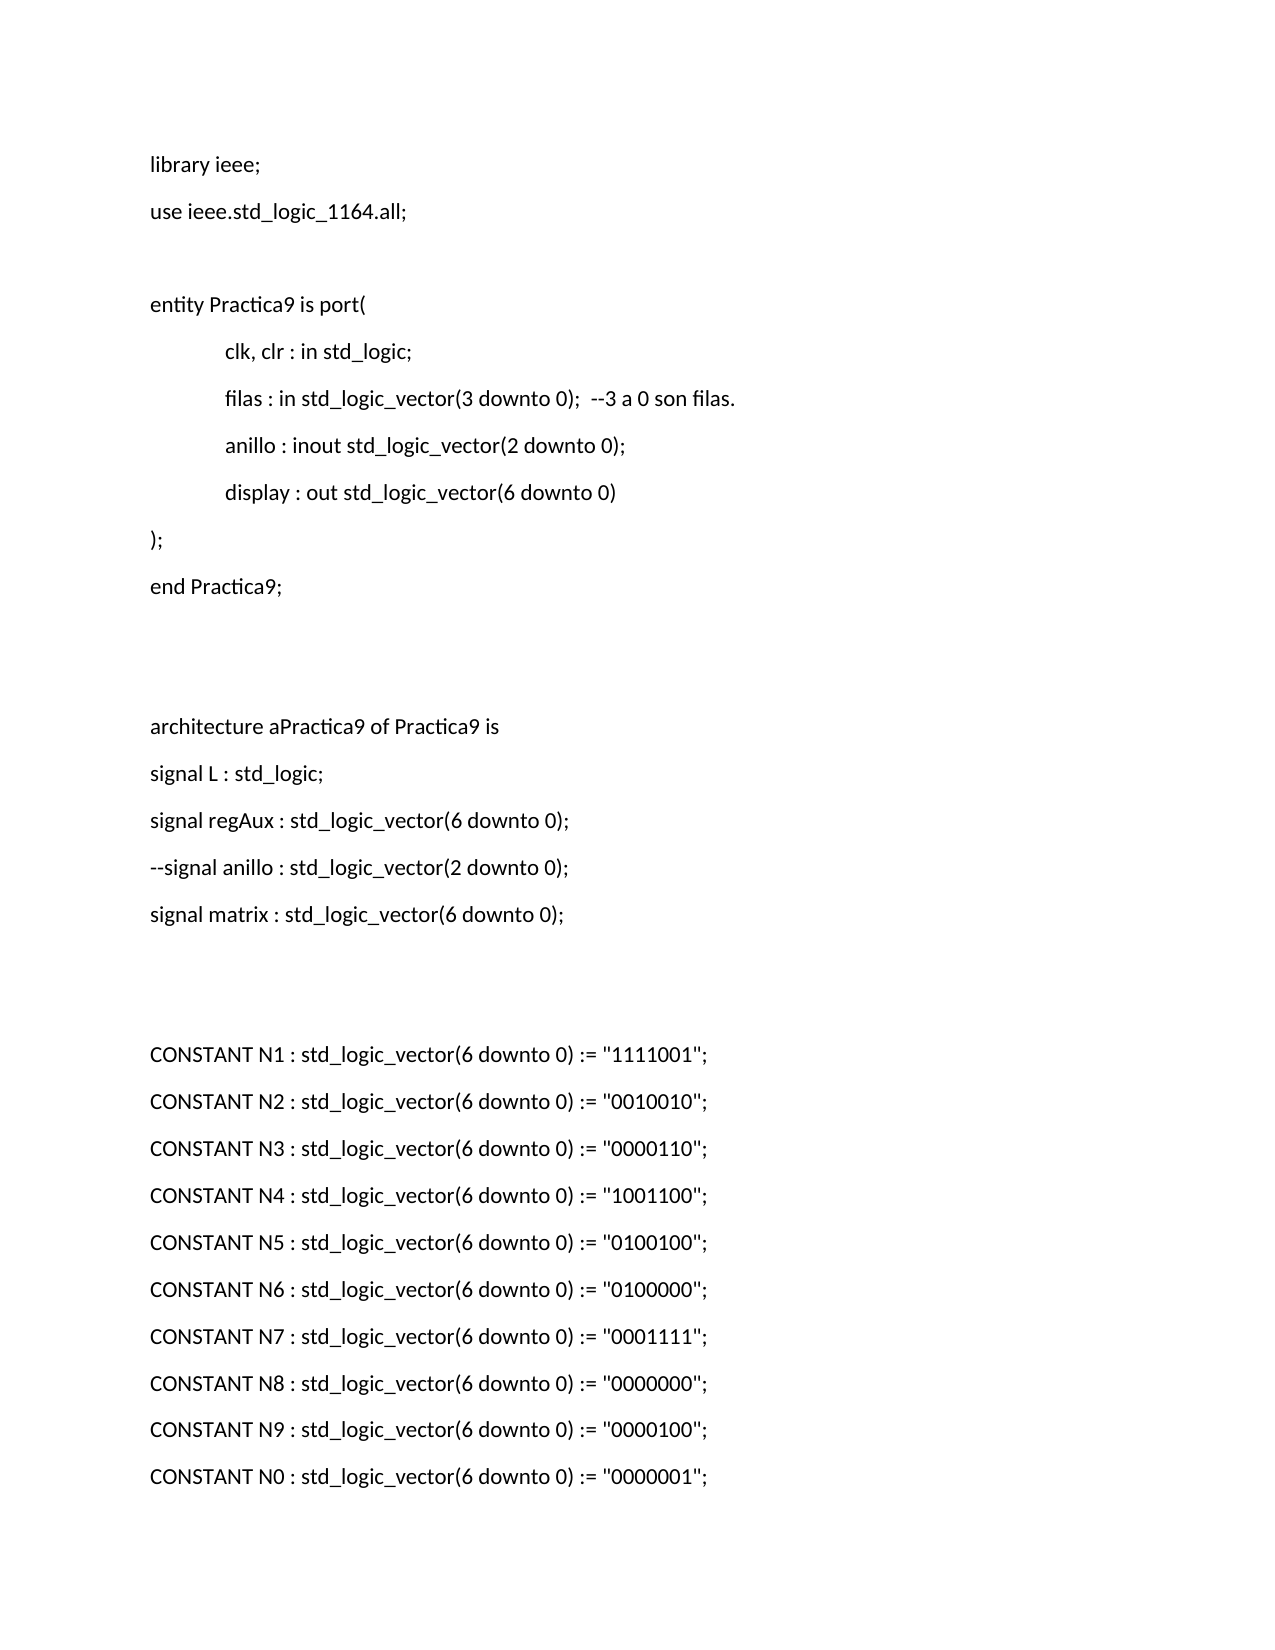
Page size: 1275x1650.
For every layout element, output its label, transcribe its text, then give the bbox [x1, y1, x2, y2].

text CONSTANT N7 : std_logic_vector(6 downto 0) := "0001111"; [150, 1322, 1125, 1350]
text filas : in std_logic_vector(3 downto 0); --3 a 0 son filas. [150, 384, 1125, 412]
text library ieee; [150, 150, 1125, 178]
text signal matrix : std_logic_vector(6 downto 0); [150, 900, 1125, 928]
text clk, clr : in std_logic; [150, 337, 1125, 366]
text entity Practica9 is port( [150, 291, 1125, 319]
text ); [150, 525, 1125, 553]
text end Practica9; [150, 572, 1125, 600]
text use ieee.std_logic_1164.all; [150, 197, 1125, 225]
text CONSTANT N2 : std_logic_vector(6 downto 0) := "0010010"; [150, 1087, 1125, 1116]
text signal L : std_logic; [150, 759, 1125, 787]
text architecture aPractica9 of Practica9 is [150, 712, 1125, 741]
text CONSTANT N6 : std_logic_vector(6 downto 0) := "0100000"; [150, 1275, 1125, 1303]
text CONSTANT N3 : std_logic_vector(6 downto 0) := "0000110"; [150, 1134, 1125, 1162]
text display : out std_logic_vector(6 downto 0) [150, 478, 1125, 506]
text CONSTANT N9 : std_logic_vector(6 downto 0) := "0000100"; [150, 1416, 1125, 1444]
text CONSTANT N5 : std_logic_vector(6 downto 0) := "0100100"; [150, 1228, 1125, 1256]
text CONSTANT N1 : std_logic_vector(6 downto 0) := "1111001"; [150, 1041, 1125, 1069]
text CONSTANT N0 : std_logic_vector(6 downto 0) := "0000001"; [150, 1462, 1125, 1491]
text --signal anillo : std_logic_vector(2 downto 0); [150, 853, 1125, 881]
text CONSTANT N4 : std_logic_vector(6 downto 0) := "1001100"; [150, 1181, 1125, 1209]
text anillo : inout std_logic_vector(2 downto 0); [150, 431, 1125, 459]
text signal regAux : std_logic_vector(6 downto 0); [150, 806, 1125, 834]
text CONSTANT N8 : std_logic_vector(6 downto 0) := "0000000"; [150, 1369, 1125, 1397]
